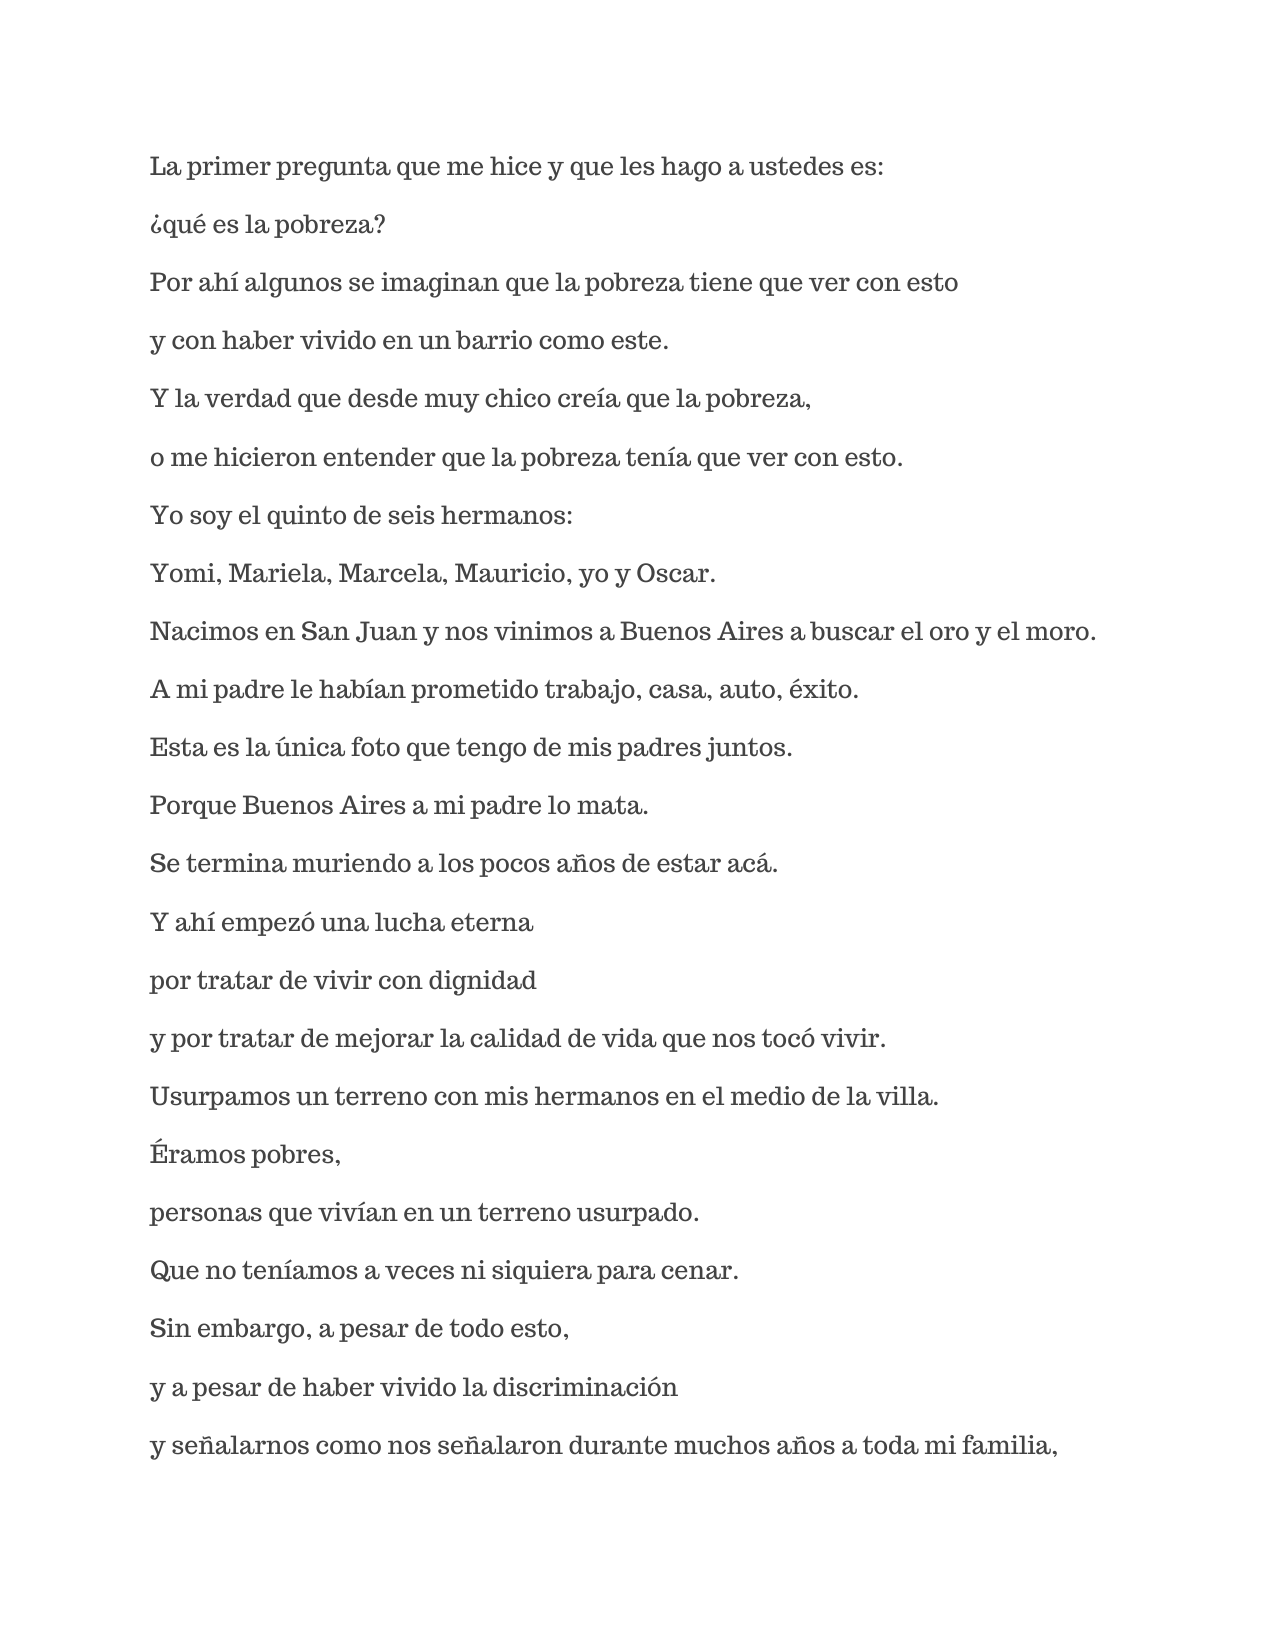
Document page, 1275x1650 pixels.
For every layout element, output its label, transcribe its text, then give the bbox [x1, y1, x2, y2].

text Se termina muriendo a los pocos años de estar acá. [150, 847, 1125, 880]
text personas que vivían en un terreno usurpado. [150, 1196, 1125, 1229]
text Yo soy el quinto de seis hermanos: [150, 499, 1125, 531]
text Sin embargo, a pesar de todo esto, [150, 1312, 1125, 1345]
text y señalarnos como nos señalaron durante muchos años a toda mi familia, [150, 1429, 1125, 1461]
text Y ahí empezó una lucha eterna [150, 906, 1125, 938]
text o me hicieron entender que la pobreza tenía que ver con esto. [150, 441, 1125, 473]
text Y la verdad que desde muy chico creía que la pobreza, [150, 382, 1125, 415]
text A mi padre le habían prometido trabajo, casa, auto, éxito. [150, 673, 1125, 706]
text Yomi, Mariela, Marcela, Mauricio, yo y Oscar. [150, 557, 1125, 589]
text ¿qué es la pobreza? [150, 208, 1125, 241]
text La primer pregunta que me hice y que les hago a ustedes es: [150, 150, 1125, 182]
text Esta es la única foto que tengo de mis padres juntos. [150, 731, 1125, 764]
text Usurpamos un terreno con mis hermanos en el medio de la villa. [150, 1080, 1125, 1112]
text Nacimos en San Juan y nos vinimos a Buenos Aires a buscar el oro y el moro. [150, 615, 1125, 647]
text Que no teníamos a veces ni siquiera para cenar. [150, 1254, 1125, 1287]
text por tratar de vivir con dignidad [150, 964, 1125, 996]
text Por ahí algunos se imaginan que la pobreza tiene que ver con esto [150, 266, 1125, 299]
text y por tratar de mejorar la calidad de vida que nos tocó vivir. [150, 1022, 1125, 1054]
text Porque Buenos Aires a mi padre lo mata. [150, 789, 1125, 822]
text Éramos pobres, [150, 1138, 1125, 1171]
text y con haber vivido en un barrio como este. [150, 324, 1125, 357]
text y a pesar de haber vivido la discriminación [150, 1371, 1125, 1403]
